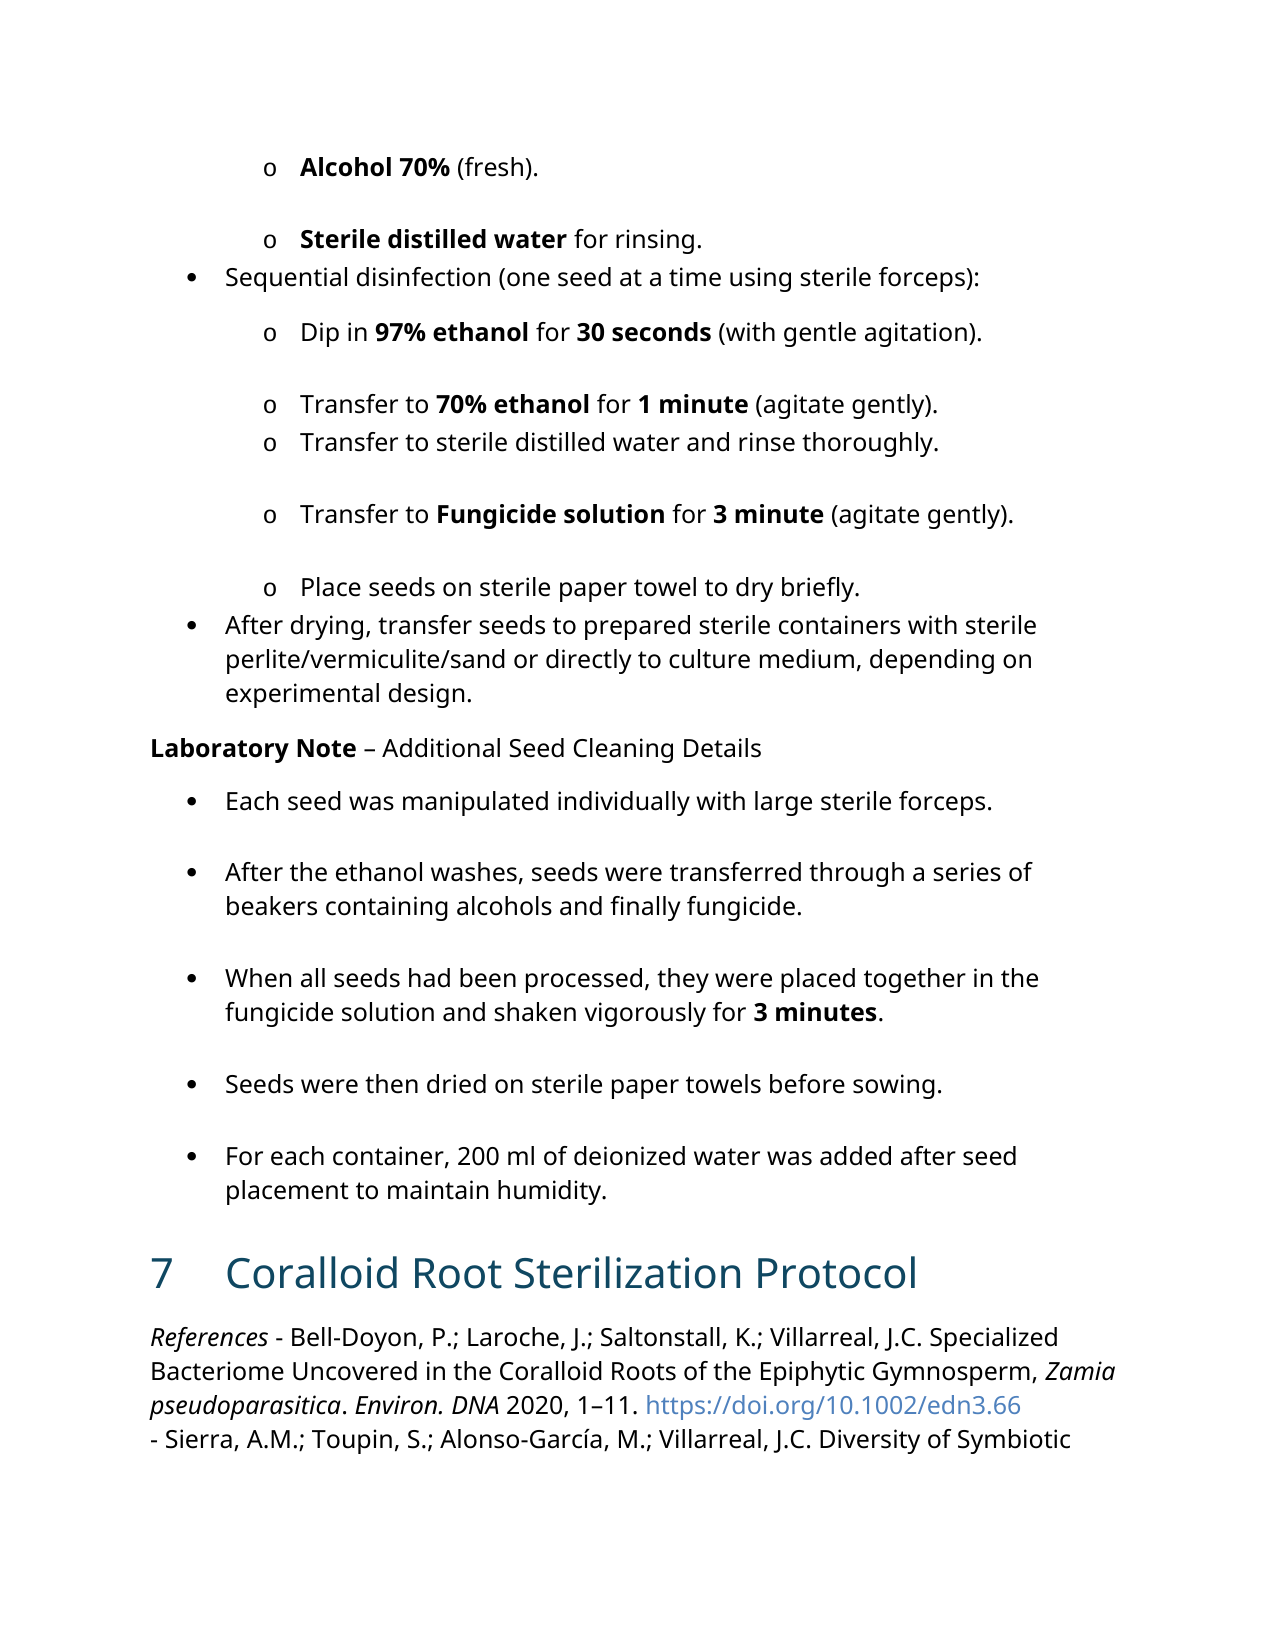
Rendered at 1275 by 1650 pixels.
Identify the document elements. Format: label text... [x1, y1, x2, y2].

list Sequential disinfection (one seed at a time using sterile forceps): [187, 260, 1125, 294]
list Sterile distilled water for rinsing. [262, 222, 1125, 256]
list When all seeds had been processed, they were placed together in the fungicide solution and shaken vigorously for 3 minutes. [187, 961, 1125, 1063]
list After drying, transfer seeds to prepared sterile containers with sterile perlite/vermiculite/sand or directly to culture medium, depending on experimental design. [187, 607, 1125, 709]
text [150, 1320, 1125, 1456]
list Alcohol 70% (fresh). [262, 150, 1125, 218]
list After the ethanol washes, seeds were transferred through a series of beakers containing alcohols and finally fungicide. [187, 855, 1125, 957]
list Seeds were then dried on sterile paper towels before sowing. [187, 1067, 1125, 1135]
list Transfer to Fungicide solution for 3 minute (agitate gently). [262, 497, 1125, 566]
list Each seed was manipulated individually with large sterile forceps. [187, 783, 1125, 851]
text Laboratory Note – Additional Seed Cleaning Details [150, 730, 1125, 764]
list Transfer to 70% ethanol for 1 minute (agitate gently). [262, 387, 1125, 421]
subtitle 7 Coralloid Root Sterilization Protocol [150, 1244, 1125, 1301]
list Dip in 97% ethanol for 30 seconds (with gentle agitation). [262, 315, 1125, 383]
list Transfer to sterile distilled water and rinse thoroughly. [262, 425, 1125, 493]
list For each container, 200 ml of deionized water was added after seed placement to maintain humidity. [187, 1139, 1125, 1207]
list Place seeds on sterile paper towel to dry briefly. [262, 569, 1125, 603]
